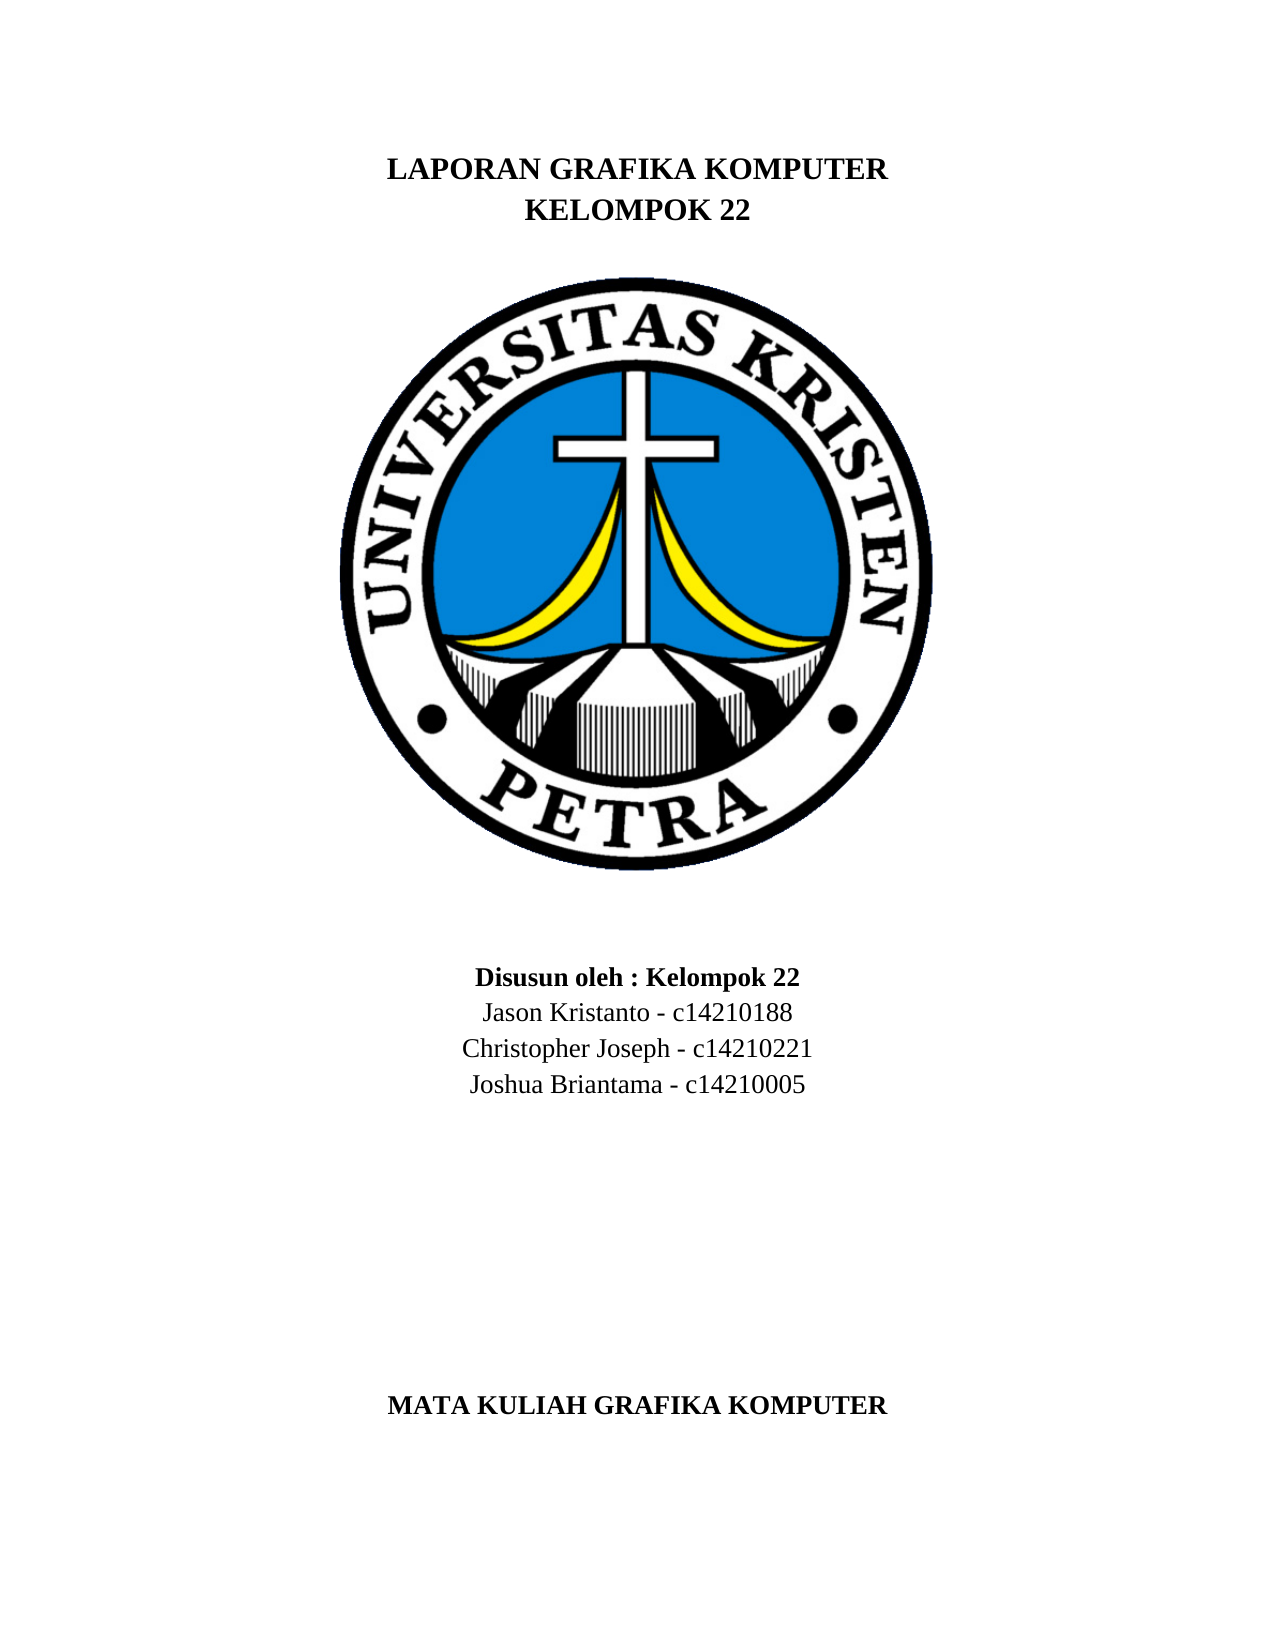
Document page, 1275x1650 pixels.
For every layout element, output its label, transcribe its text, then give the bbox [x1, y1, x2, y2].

text MATA KULIAH GRAFIKA KOMPUTER [150, 1389, 1125, 1421]
text KELOMPOK 22 [150, 191, 1125, 227]
text LAPORAN GRAFIKA KOMPUTER [150, 150, 1125, 186]
text Disusun oleh : Kelompok 22 [150, 961, 1125, 992]
text Jason Kristanto - c14210188 [150, 996, 1125, 1028]
text Christopher Joseph - c14210221 [150, 1032, 1125, 1063]
picture [339, 273, 936, 875]
text Joshua Briantama - c14210005 [150, 1068, 1125, 1099]
